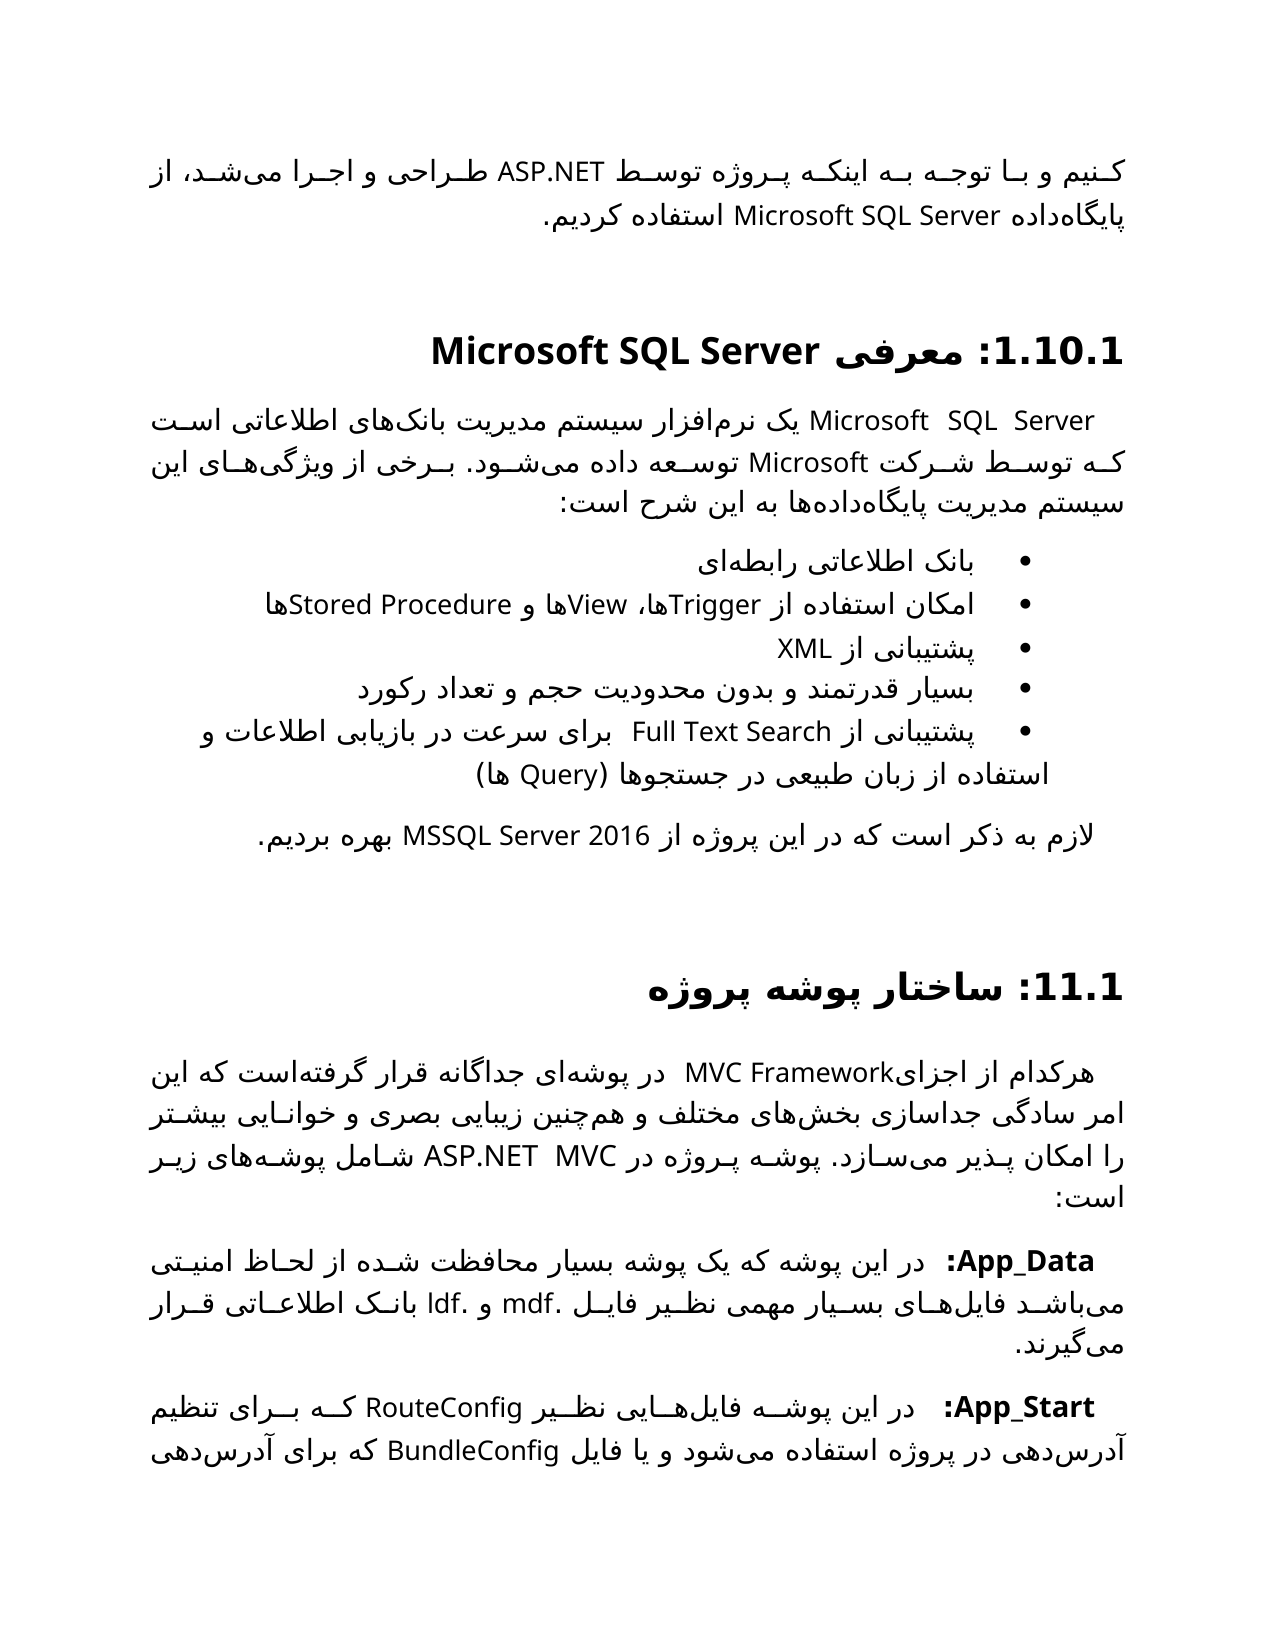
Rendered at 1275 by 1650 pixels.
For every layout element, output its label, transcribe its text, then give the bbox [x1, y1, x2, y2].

text Microsoft SQL Server یک نرم‌افزار سیستم مدیریت بانک‌های اطلاعاتی است که توسط شرکت Microsoft توسعه داده می‌شود. برخی از ویژگی‌های این سیستم مدیریت پایگاه‌داده‌ها به این شرح است: [150, 401, 1125, 519]
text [150, 1386, 1125, 1468]
list بانک اطلاعاتی رابطه‌ای [150, 545, 1050, 579]
list بسیار قدرتمند و بدون محدودیت حجم و تعداد رکورد [150, 672, 1050, 706]
text لازم به ذکر است که در این پروژه از MSSQL Server 2016 بهره بردیم. [150, 814, 1125, 854]
list پشتیبانی از Full Text Search برای سرعت در بازیابی اطلاعات و استفاده از زبان طبیعی در جستجوها (Query ها) [150, 711, 1050, 792]
subtitle 11.1: ساختار پوشه پروژه [150, 966, 1125, 1009]
text App_Data: در این پوشه که یک پوشه بسیار محافظت شده از لحاظ امنیتی می‌باشد فایل‌های بسیار مهمی نظیر فایل .mdf و .ldf بانک اطلاعاتی قرار می‌گیرند. [150, 1240, 1125, 1360]
text هرکدام از اجزایMVC Framework در پوشه‌ای جداگانه قرار گرفته‌است که این امر سادگی جداسازی بخش‌های مختلف و هم‌چنین زیبایی بصری و خوانایی بیشتر را امکان پذیر می‌سازد. پوشه پروژه در ASP.NET MVC شامل پوشه‌های زیر است: [150, 1052, 1125, 1214]
subtitle 1.10.1: معرفی Microsoft SQL Server [150, 324, 1125, 376]
list امکان استفاده از Triggerها، Viewها و Stored Procedureها [150, 584, 1050, 623]
list پشتیبانی از XML [150, 629, 1050, 666]
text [150, 150, 1125, 234]
